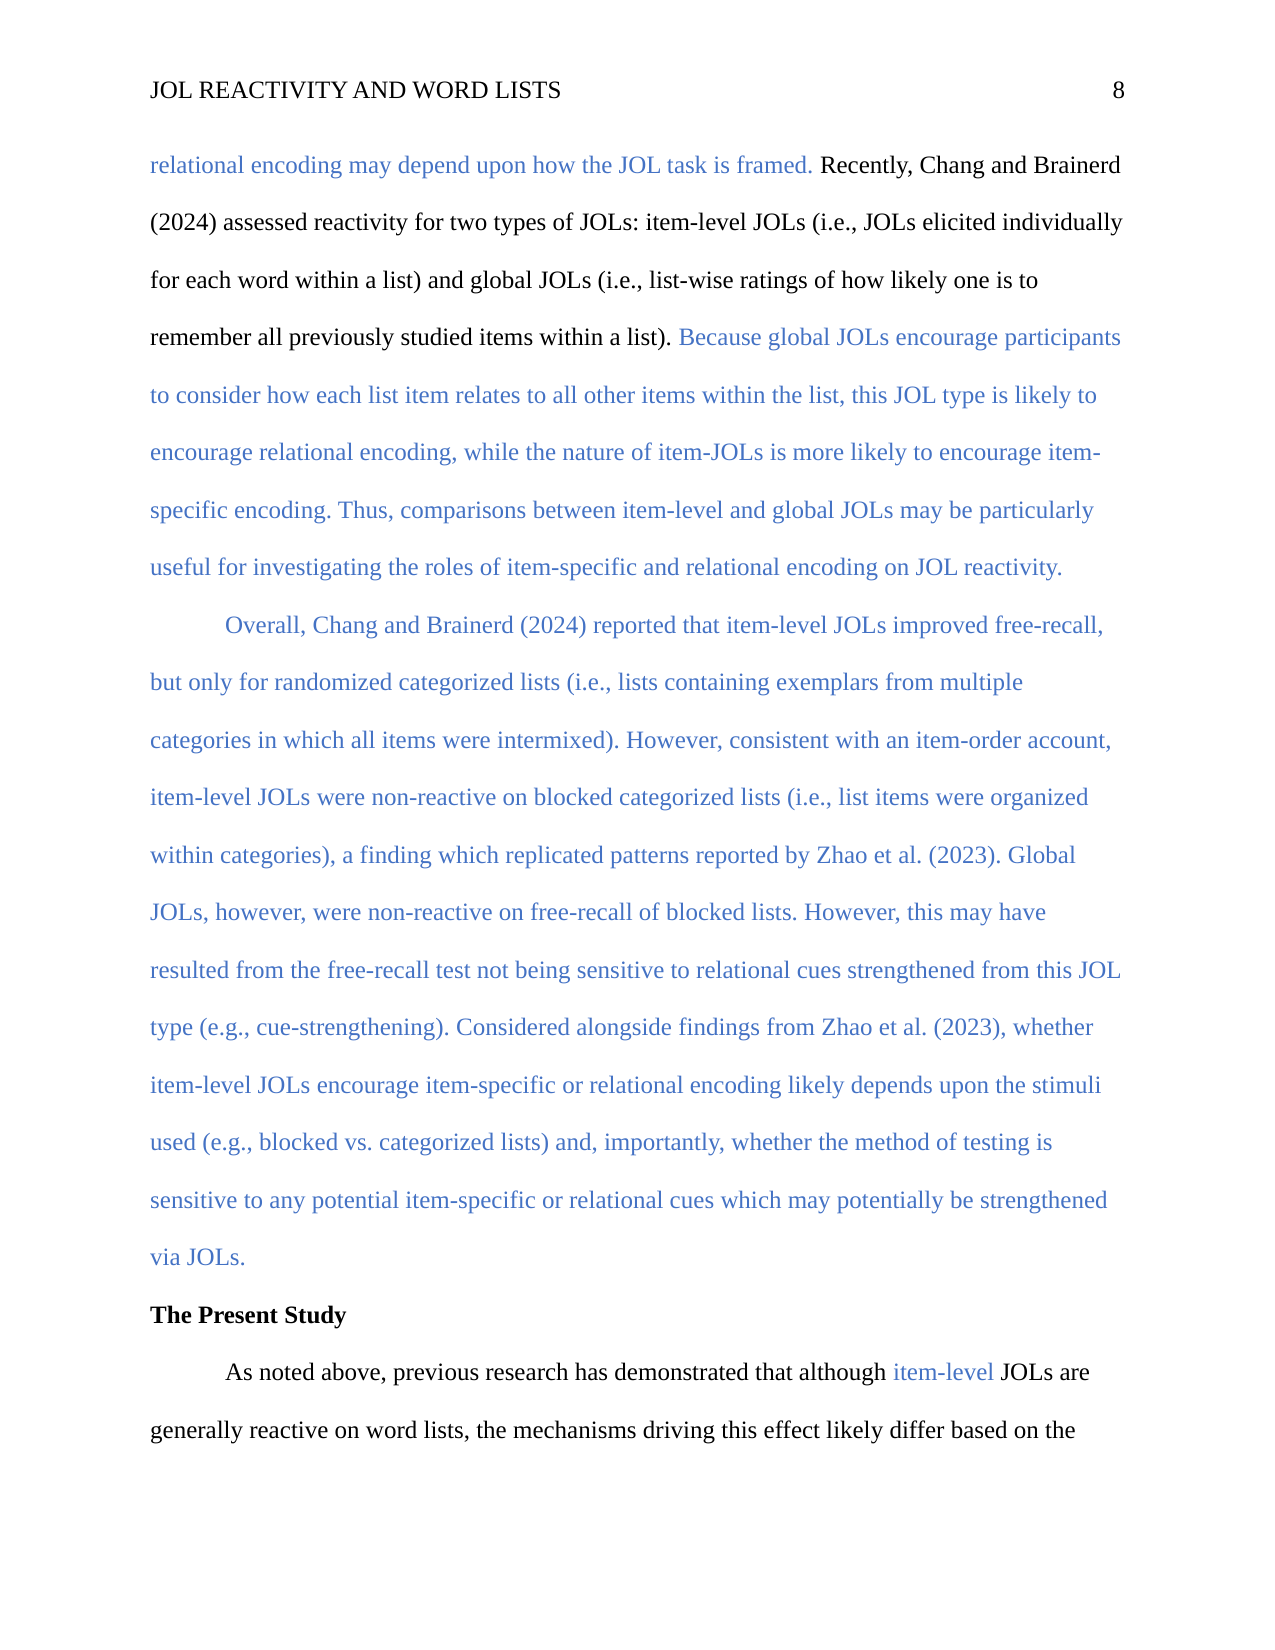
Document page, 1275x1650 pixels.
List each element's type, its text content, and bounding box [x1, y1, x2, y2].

text Overall, Chang and Brainerd (2024) reported that item-level JOLs improved free-recall, but only for randomized categorized lists (i.e., lists containing exemplars from multiple categories in which all items were intermixed). However, consistent with an item-order account, item-level JOLs were non-reactive on blocked categorized lists (i.e., list items were organized within categories), a finding which replicated patterns reported by Zhao et al. (2023). Global JOLs, however, were non-reactive on free-recall of blocked lists. However, this may have resulted from the free-recall test not being sensitive to relational cues strengthened from this JOL type (e.g., cue-strengthening). Considered alongside findings from Zhao et al. (2023), whether item-level JOLs encourage item-specific or relational encoding likely depends upon the stimuli used (e.g., blocked vs. categorized lists) and, importantly, whether the method of testing is sensitive to any potential item-specific or relational cues which may potentially be strengthened via JOLs. [150, 610, 1125, 1271]
text The Present Study [150, 1300, 1125, 1329]
